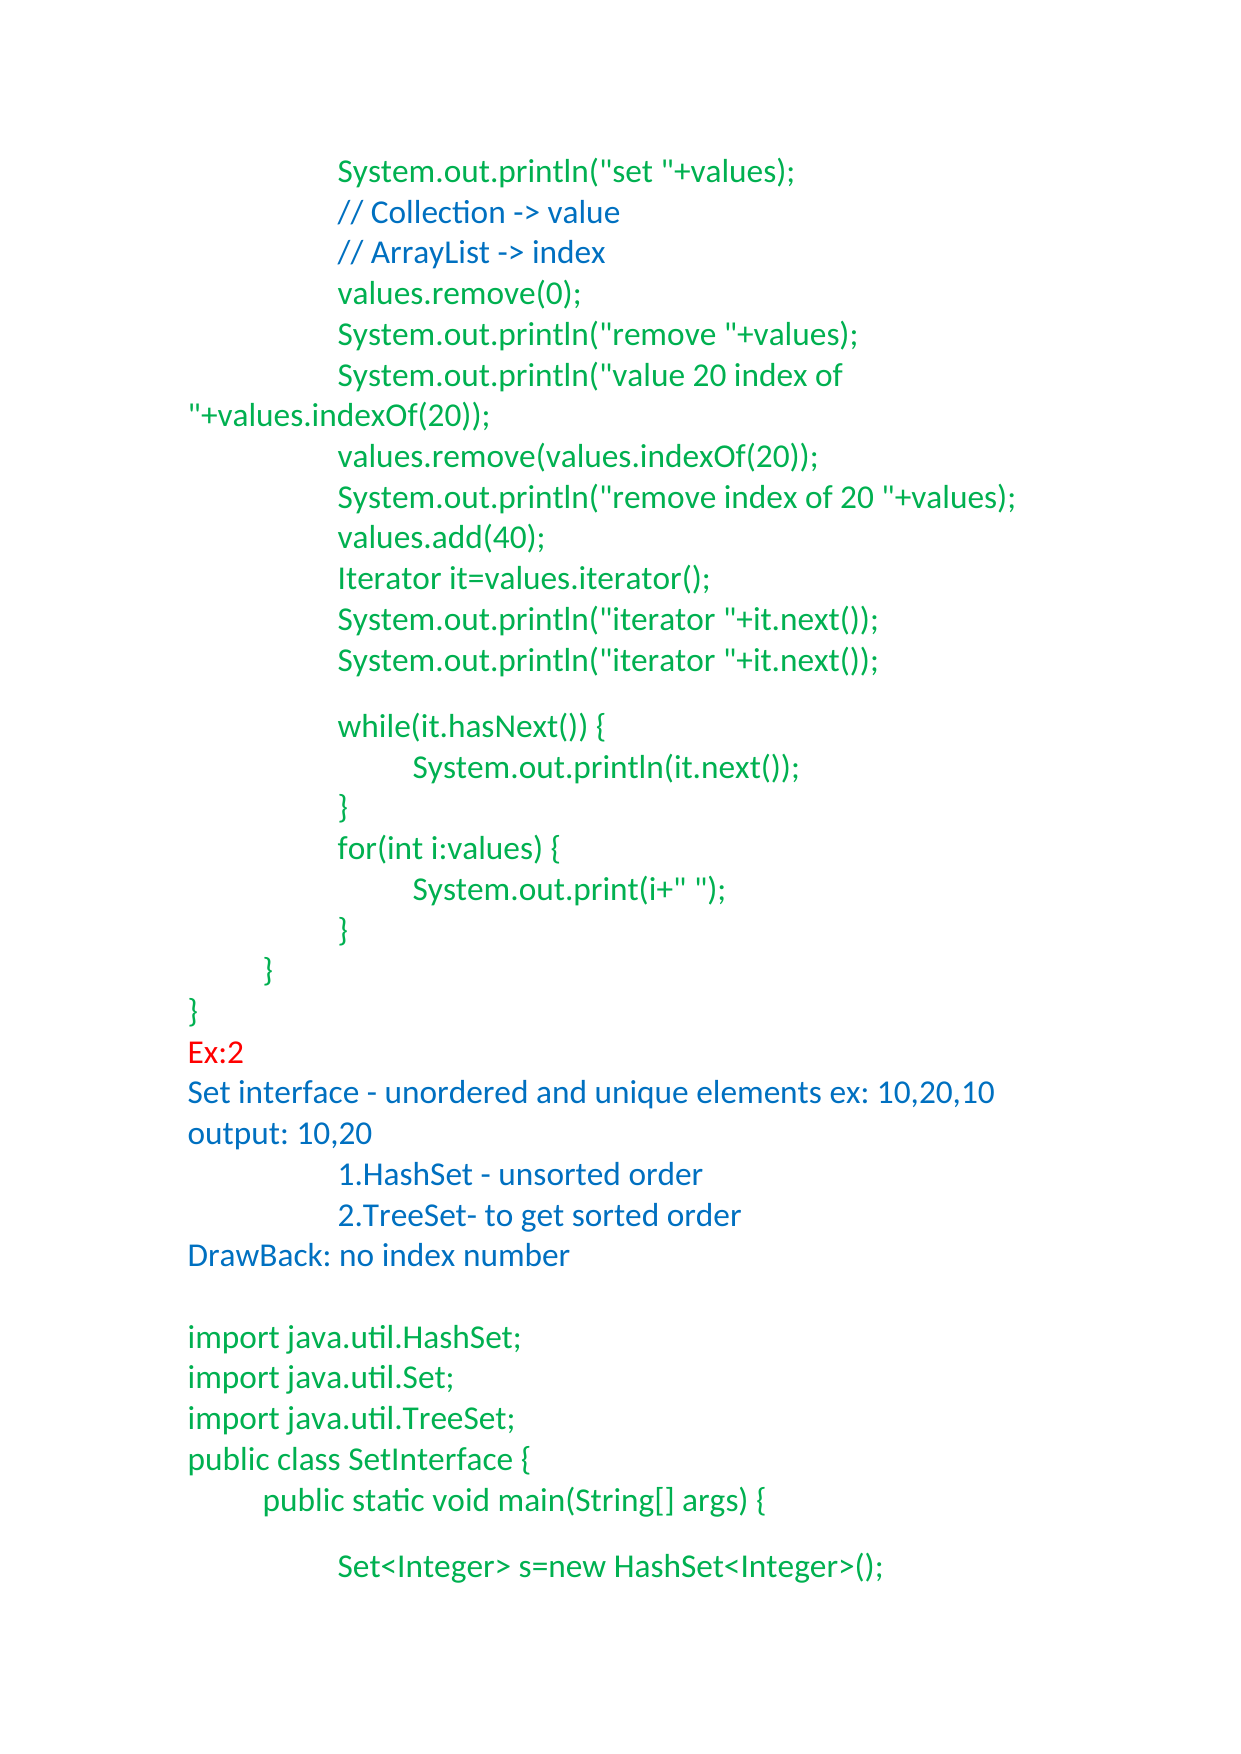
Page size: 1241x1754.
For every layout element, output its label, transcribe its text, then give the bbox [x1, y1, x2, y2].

list Set<Integer> s=new HashSet<Integer>(); [187, 1545, 1053, 1586]
list values.remove(values.indexOf(20)); [187, 435, 1053, 476]
list public class SetInterface { [187, 1438, 1053, 1479]
list } [187, 990, 1053, 1031]
list import java.util.HashSet; [187, 1316, 1053, 1357]
list System.out.println("remove index of 20 "+values); [187, 476, 1053, 517]
list // Collection -> value [187, 191, 1053, 231]
list 2.TreeSet- to get sorted order [187, 1194, 1053, 1234]
list public static void main(String[] args) { [187, 1479, 1053, 1519]
list System.out.println("value 20 index of "+values.indexOf(20)); [187, 354, 1053, 435]
list } [187, 949, 1053, 990]
list System.out.println(it.next()); [187, 746, 1053, 786]
list System.out.println("iterator "+it.next()); [187, 639, 1053, 679]
list } [187, 908, 1053, 949]
list values.add(40); [187, 517, 1053, 557]
list System.out.println("iterator "+it.next()); [187, 598, 1053, 639]
list while(it.hasNext()) { [187, 705, 1053, 746]
list } [187, 786, 1053, 827]
list System.out.print(i+" "); [187, 868, 1053, 908]
list Set interface - unordered and unique elements ex: 10,20,10 output: 10,20 [187, 1071, 1053, 1153]
list DrawBack: no index number [187, 1234, 1053, 1275]
list Ex:2 [187, 1031, 1053, 1071]
list // ArrayList -> index [187, 231, 1053, 272]
list 1.HashSet - unsorted order [187, 1153, 1053, 1194]
list Iterator it=values.iterator(); [187, 557, 1053, 598]
list values.remove(0); [187, 272, 1053, 313]
list import java.util.TreeSet; [187, 1397, 1053, 1438]
list for(int i:values) { [187, 827, 1053, 868]
list System.out.println("remove "+values); [187, 313, 1053, 354]
list import java.util.Set; [187, 1357, 1053, 1397]
list System.out.println("set "+values); [187, 150, 1053, 191]
